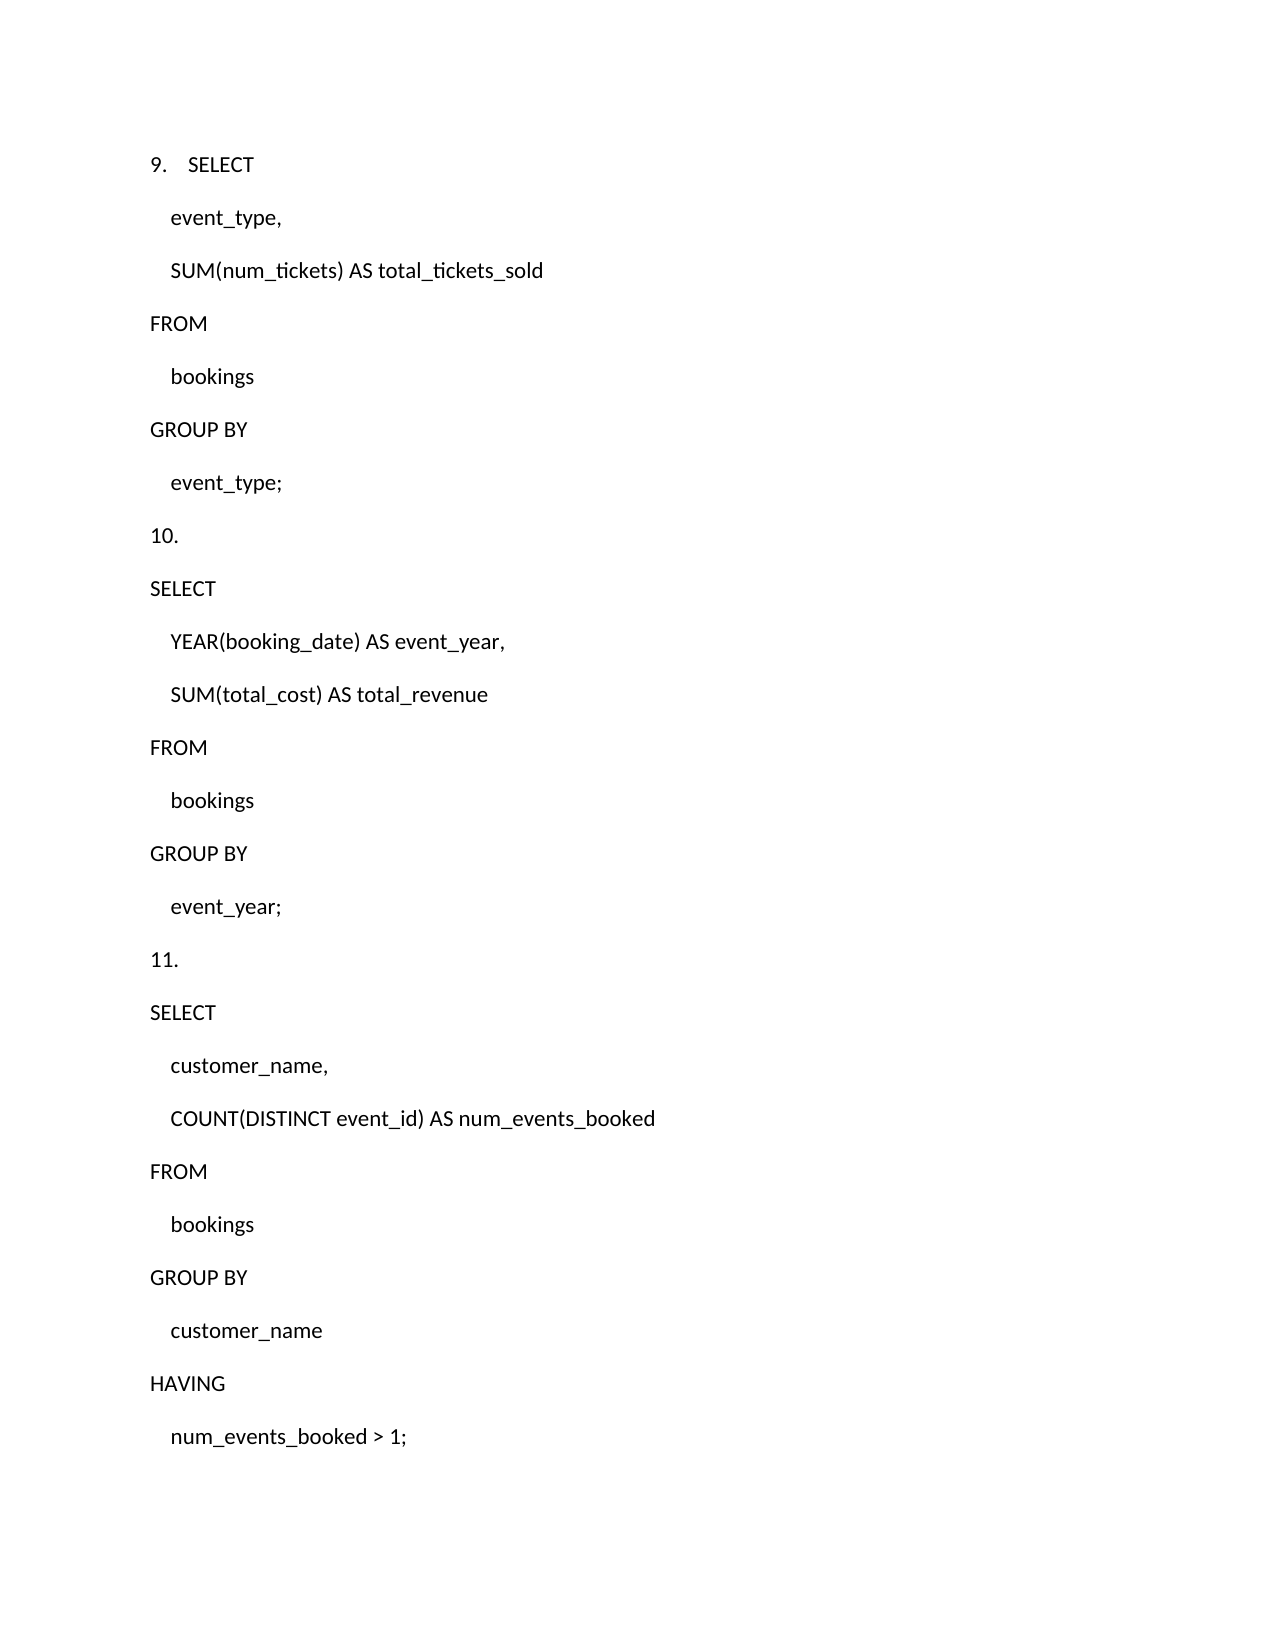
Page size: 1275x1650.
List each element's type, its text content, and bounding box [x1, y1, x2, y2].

text bookings [150, 786, 1125, 814]
text event_type; [150, 468, 1125, 496]
text SUM(num_tickets) AS total_tickets_sold [150, 256, 1125, 284]
text 9. SELECT [150, 150, 1125, 178]
text SELECT [150, 574, 1125, 602]
text num_events_booked > 1; [150, 1422, 1125, 1451]
text GROUP BY [150, 1263, 1125, 1291]
text GROUP BY [150, 839, 1125, 867]
text customer_name [150, 1316, 1125, 1344]
text bookings [150, 1210, 1125, 1238]
text FROM [150, 1157, 1125, 1185]
text HAVING [150, 1369, 1125, 1397]
text event_year; [150, 892, 1125, 920]
text COUNT(DISTINCT event_id) AS num_events_booked [150, 1104, 1125, 1132]
text FROM [150, 309, 1125, 337]
text SUM(total_cost) AS total_revenue [150, 680, 1125, 708]
text event_type, [150, 203, 1125, 231]
text GROUP BY [150, 415, 1125, 443]
text customer_name, [150, 1051, 1125, 1079]
text bookings [150, 362, 1125, 390]
text SELECT [150, 998, 1125, 1026]
text FROM [150, 733, 1125, 761]
text YEAR(booking_date) AS event_year, [150, 627, 1125, 655]
text 11. [150, 945, 1125, 973]
text 10. [150, 521, 1125, 549]
